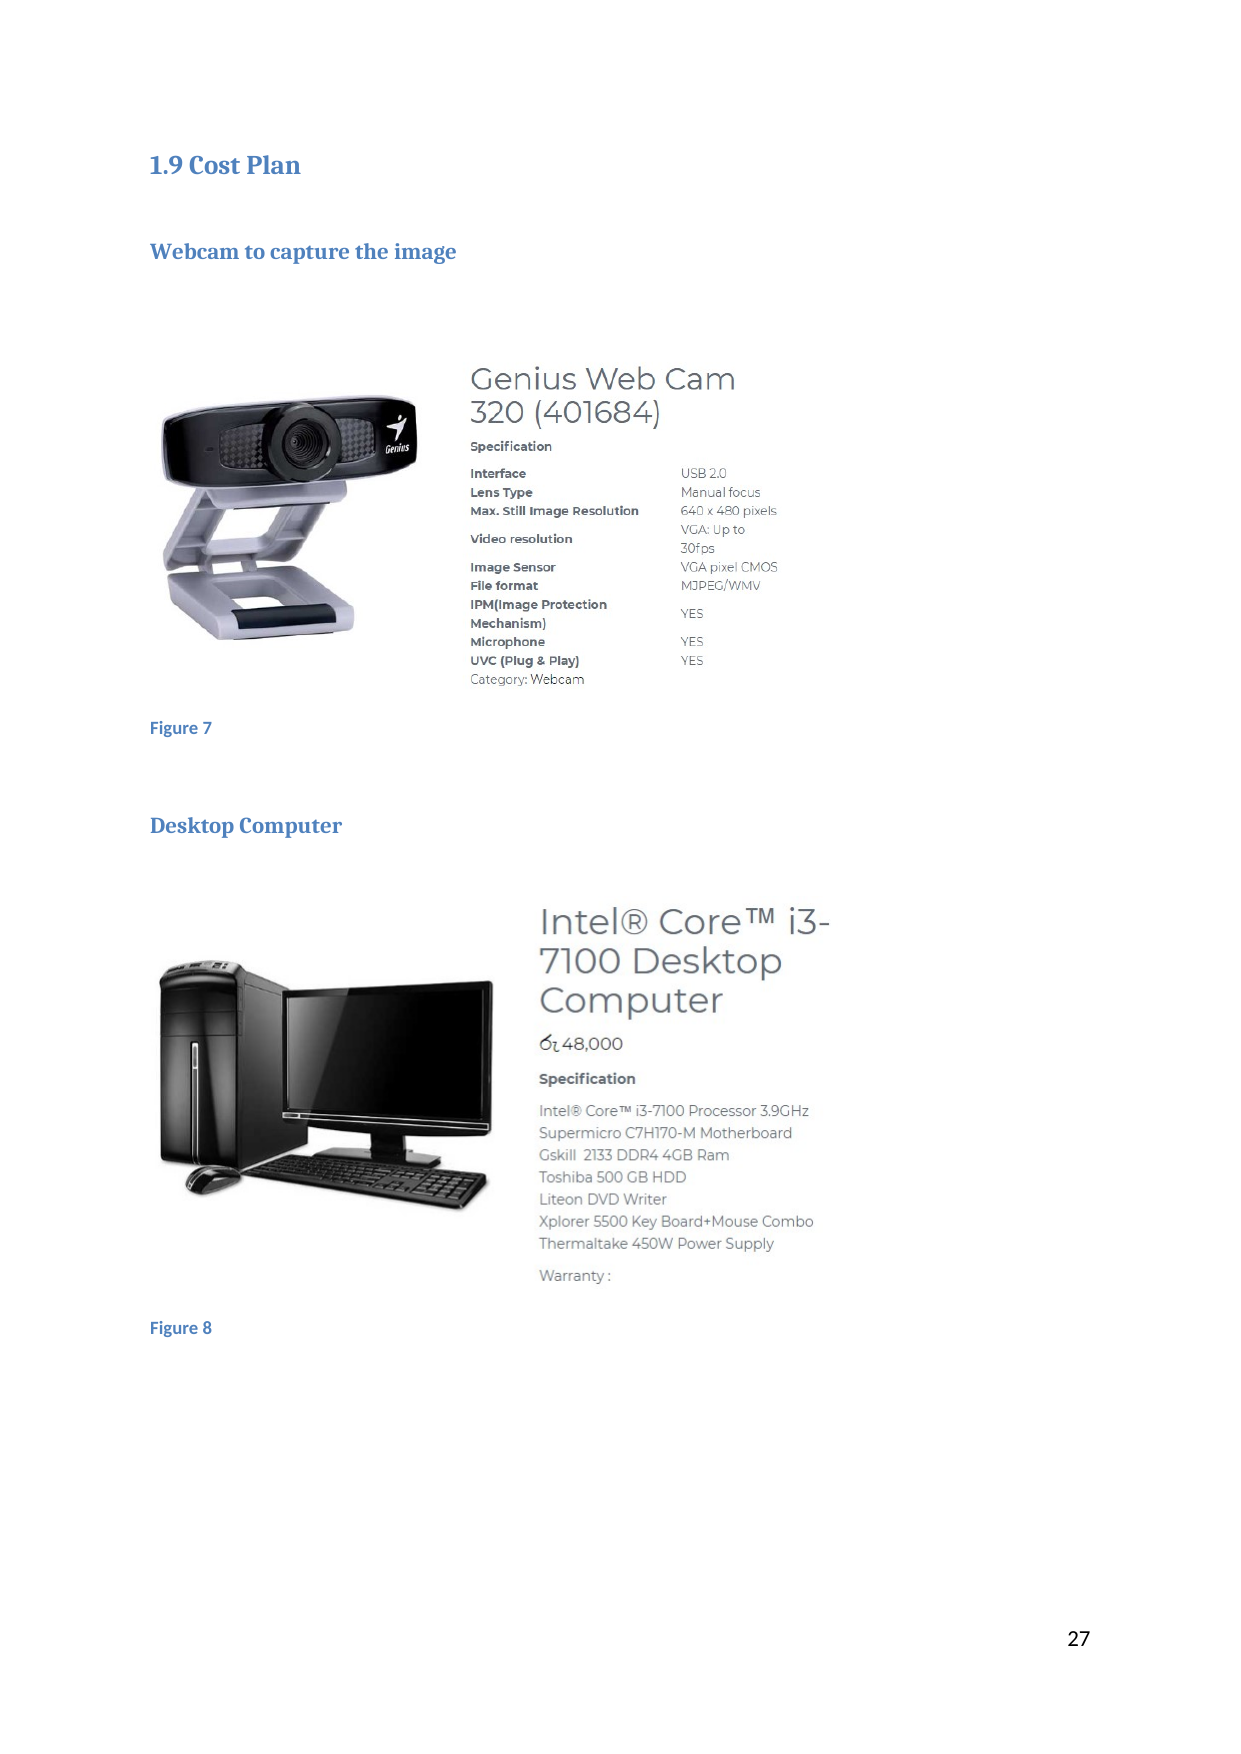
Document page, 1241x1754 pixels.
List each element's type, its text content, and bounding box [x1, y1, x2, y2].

subtitle Webcam to capture the image [150, 239, 1090, 265]
subtitle Desktop Computer [150, 813, 1090, 839]
subtitle 1.9 Cost Plan [150, 150, 1090, 181]
picture [150, 322, 782, 691]
picture [150, 896, 838, 1292]
